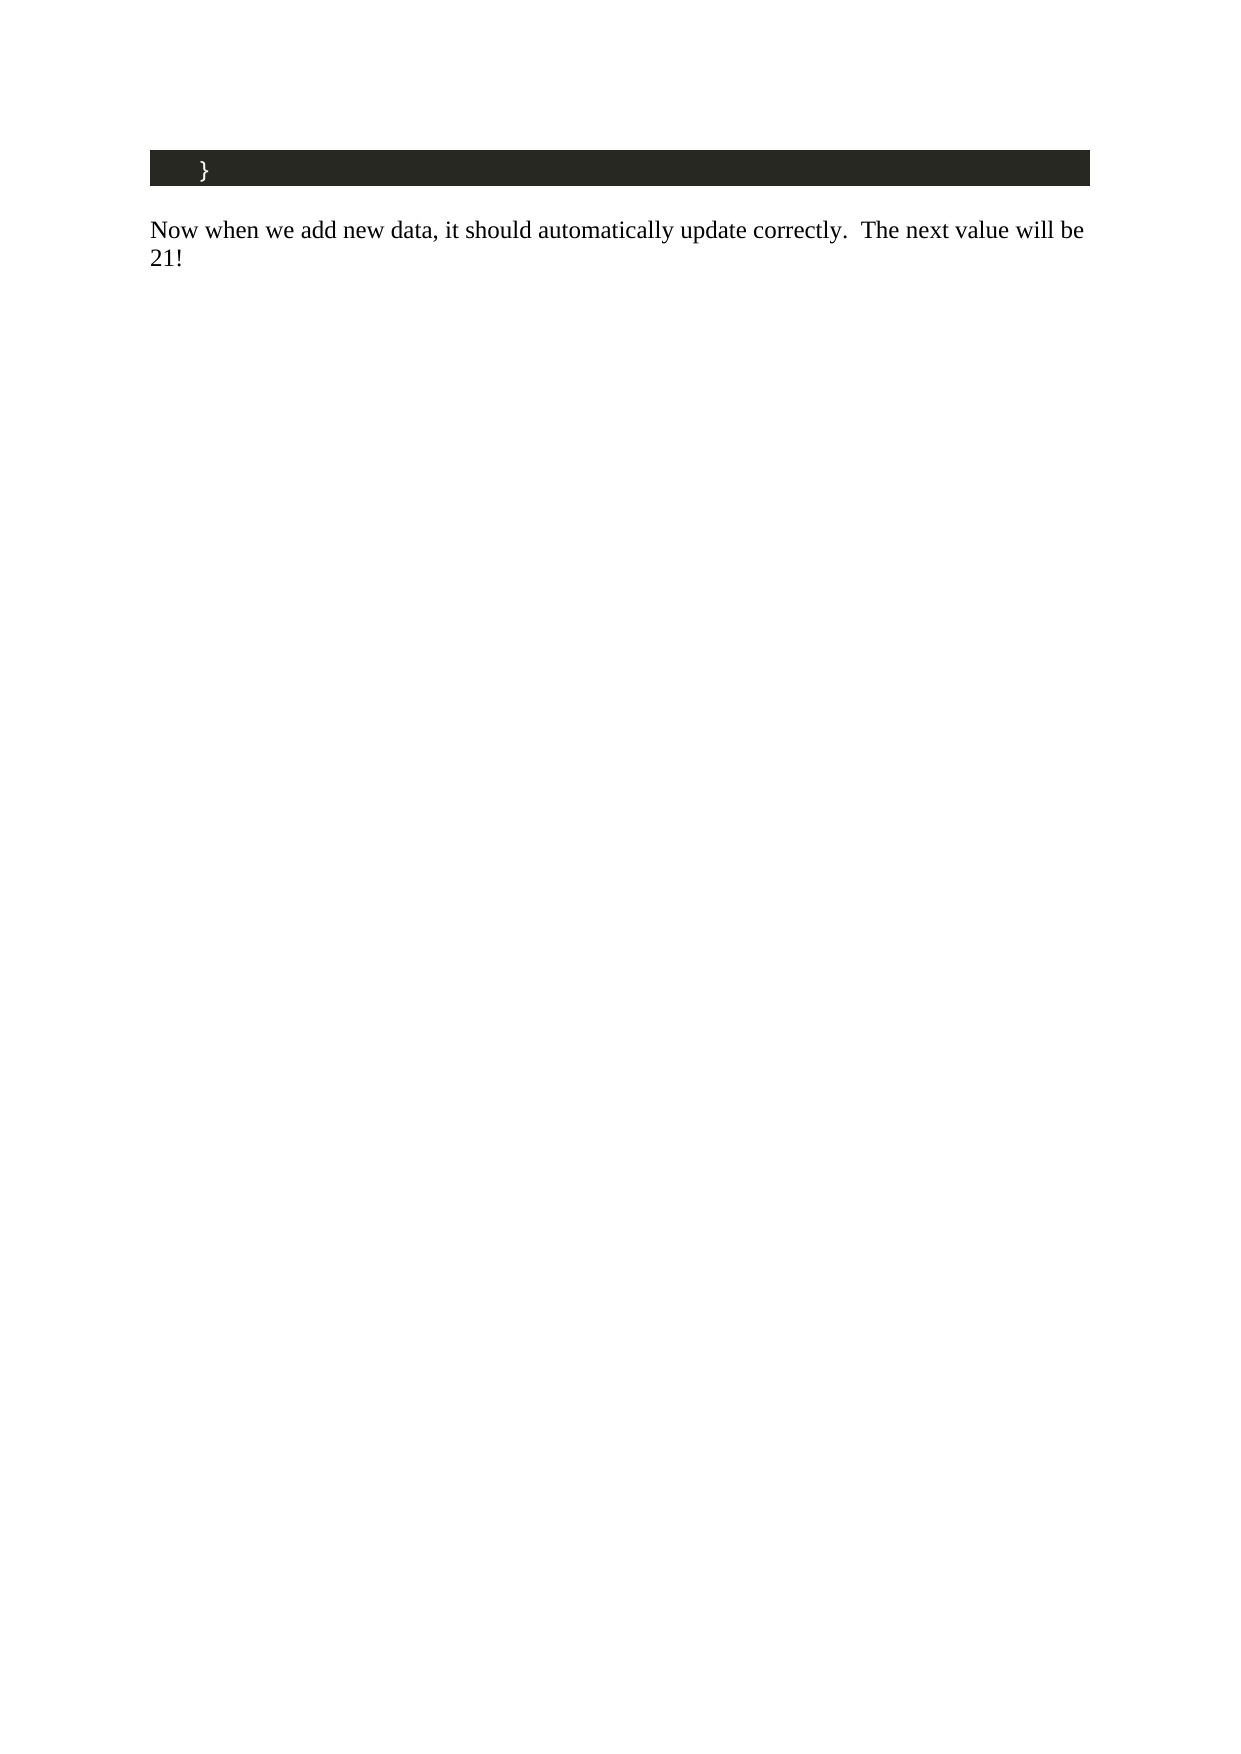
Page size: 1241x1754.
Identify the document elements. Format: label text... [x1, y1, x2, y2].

text } [150, 150, 1090, 186]
text Now when we add new data, it should automatically update correctly. The next value will be 21! [150, 215, 1090, 272]
